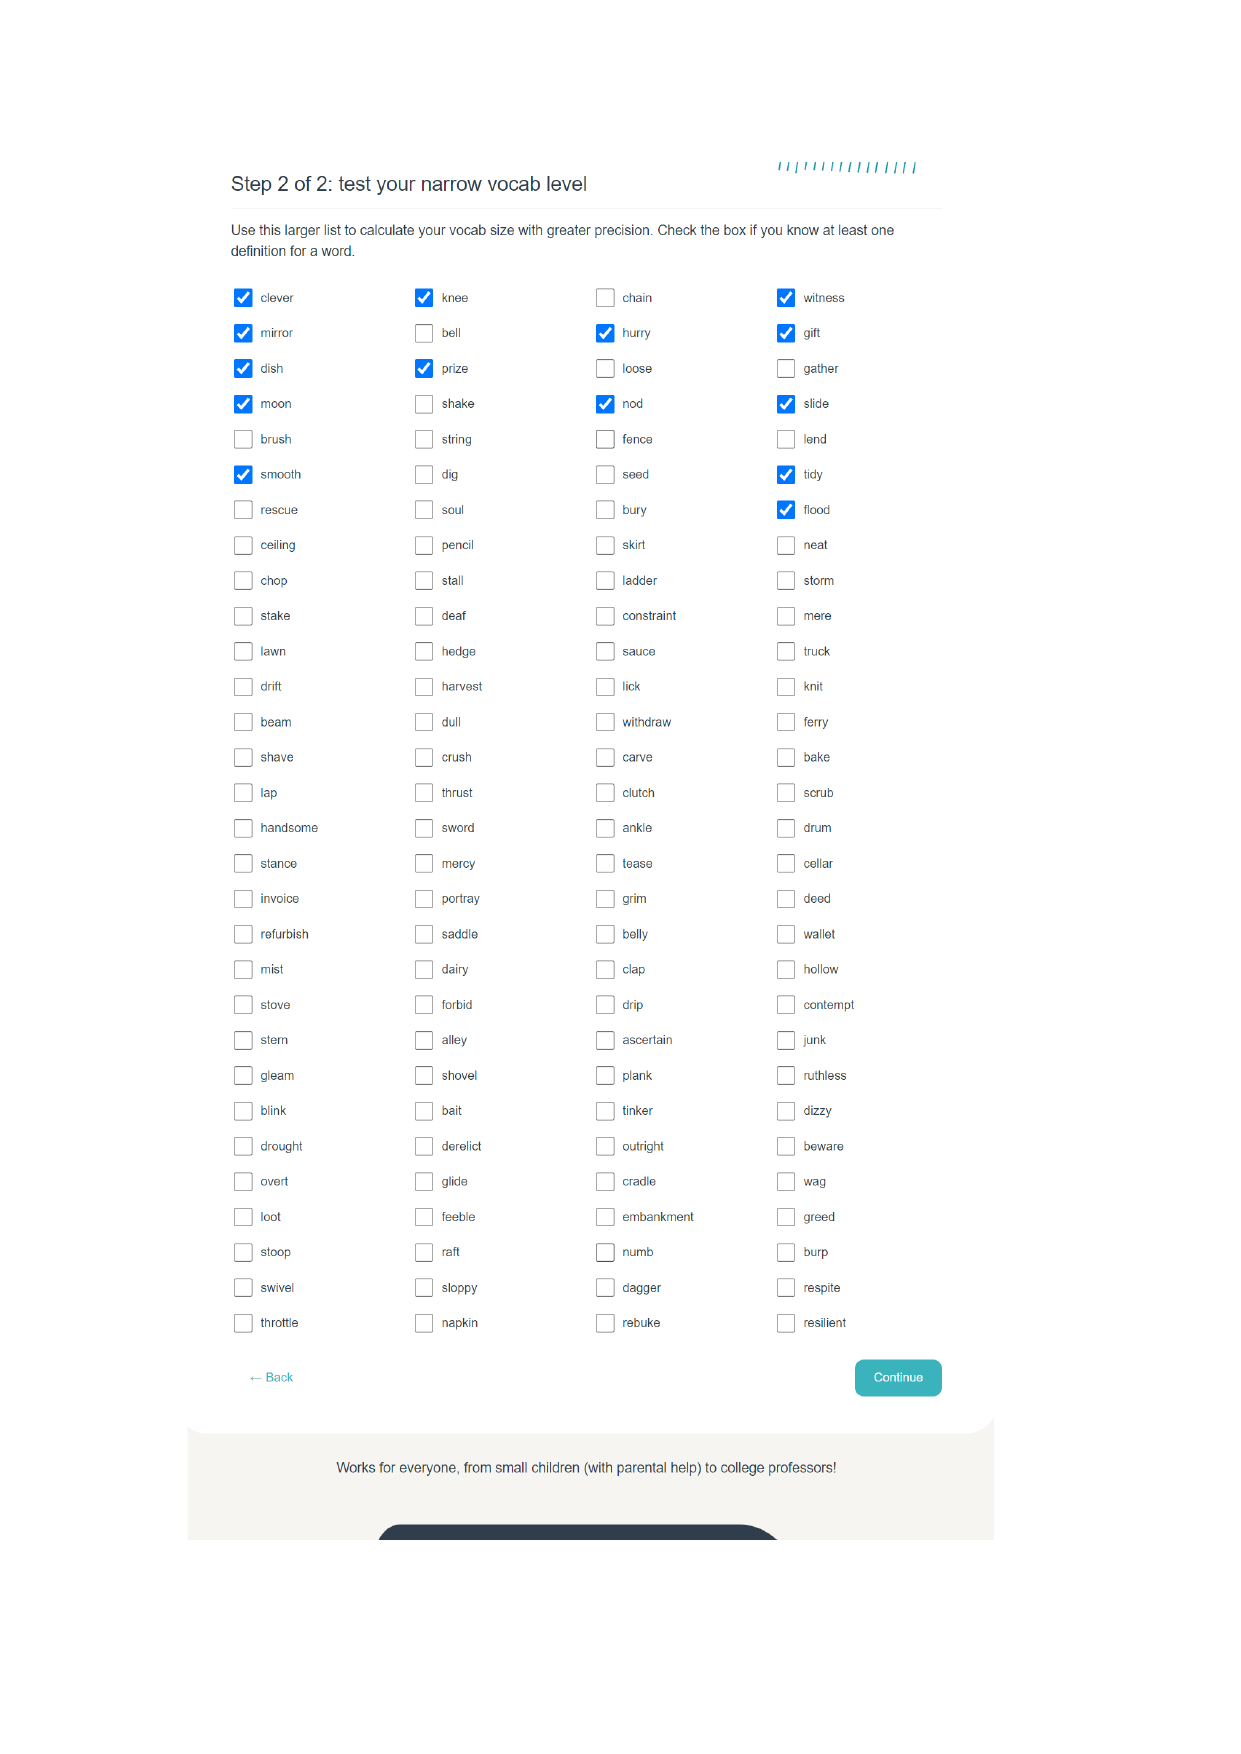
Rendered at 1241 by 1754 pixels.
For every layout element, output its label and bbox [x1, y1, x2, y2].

picture [187, 162, 994, 1540]
